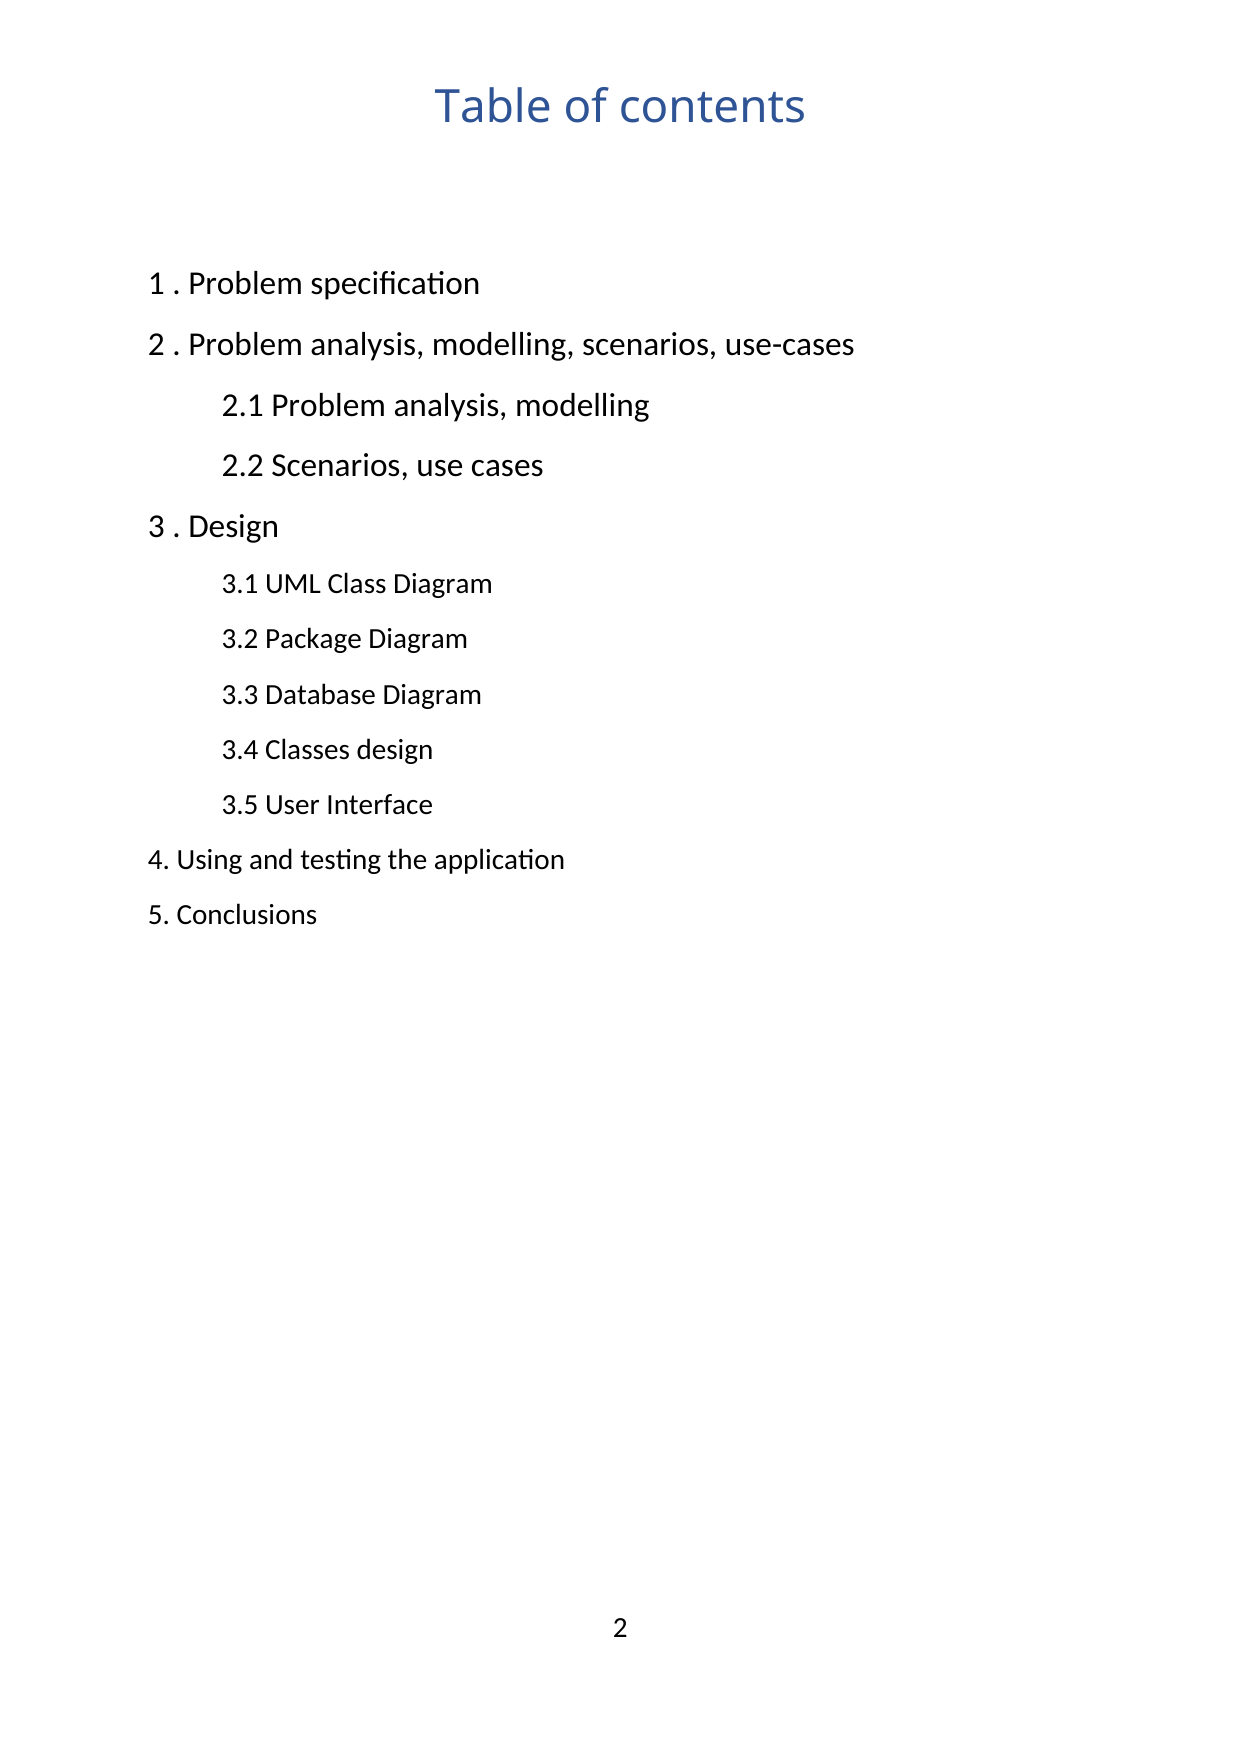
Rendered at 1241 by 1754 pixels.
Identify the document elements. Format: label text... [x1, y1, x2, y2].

subtitle Table of contents [148, 74, 1093, 136]
text 3.4 Classes design [148, 731, 1093, 766]
text 3.3 Database Diagram [148, 676, 1093, 711]
text 2.1 Problem analysis, modelling [148, 384, 1093, 424]
text 3 . Design [148, 505, 1093, 546]
text 1 . Problem specification [148, 262, 1093, 303]
text 2 . Problem analysis, modelling, scenarios, use-cases [148, 323, 1093, 364]
text 3.5 User Interface [148, 786, 1093, 822]
text 4. Using and testing the application [148, 841, 1093, 877]
text 3.2 Package Diagram [148, 621, 1093, 656]
text 2.2 Scenarios, use cases [148, 444, 1093, 485]
text 3.1 UML Class Diagram [148, 566, 1093, 601]
text 5. Conclusions [148, 896, 1093, 932]
